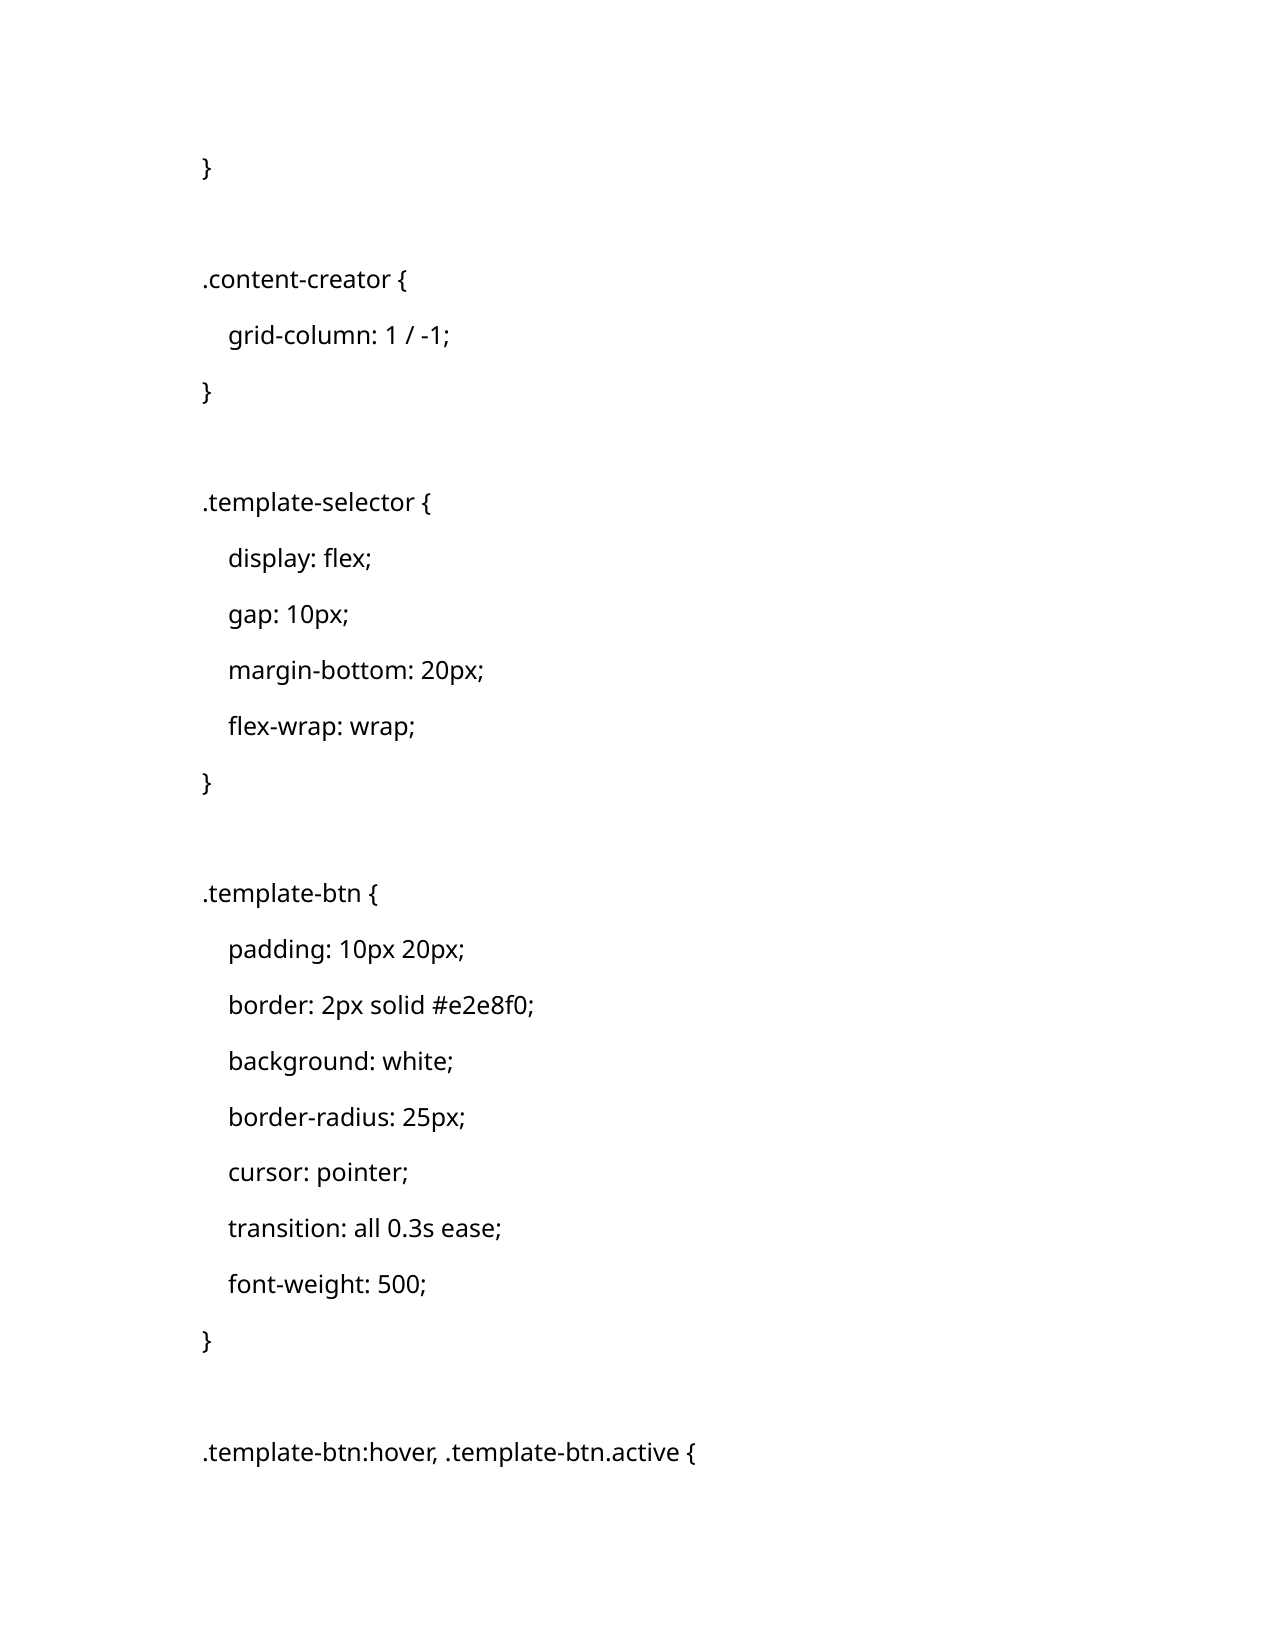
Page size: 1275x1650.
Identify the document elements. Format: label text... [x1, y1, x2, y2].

text margin-bottom: 20px; [150, 652, 1125, 687]
text } [150, 1322, 1125, 1357]
text .template-selector { [150, 485, 1125, 519]
text } [150, 764, 1125, 798]
text .template-btn { [150, 876, 1125, 910]
text gap: 10px; [150, 597, 1125, 631]
text padding: 10px 20px; [150, 932, 1125, 966]
text cursor: pointer; [150, 1155, 1125, 1189]
text .template-btn:hover, .template-btn.active { [150, 1434, 1125, 1468]
text border: 2px solid #e2e8f0; [150, 987, 1125, 1022]
text .content-creator { [150, 262, 1125, 296]
text border-radius: 25px; [150, 1099, 1125, 1133]
text grid-column: 1 / -1; [150, 317, 1125, 352]
text } [150, 373, 1125, 407]
text } [150, 150, 1125, 184]
text font-weight: 500; [150, 1267, 1125, 1301]
text transition: all 0.3s ease; [150, 1211, 1125, 1245]
text background: white; [150, 1043, 1125, 1077]
text display: flex; [150, 541, 1125, 575]
text flex-wrap: wrap; [150, 708, 1125, 742]
